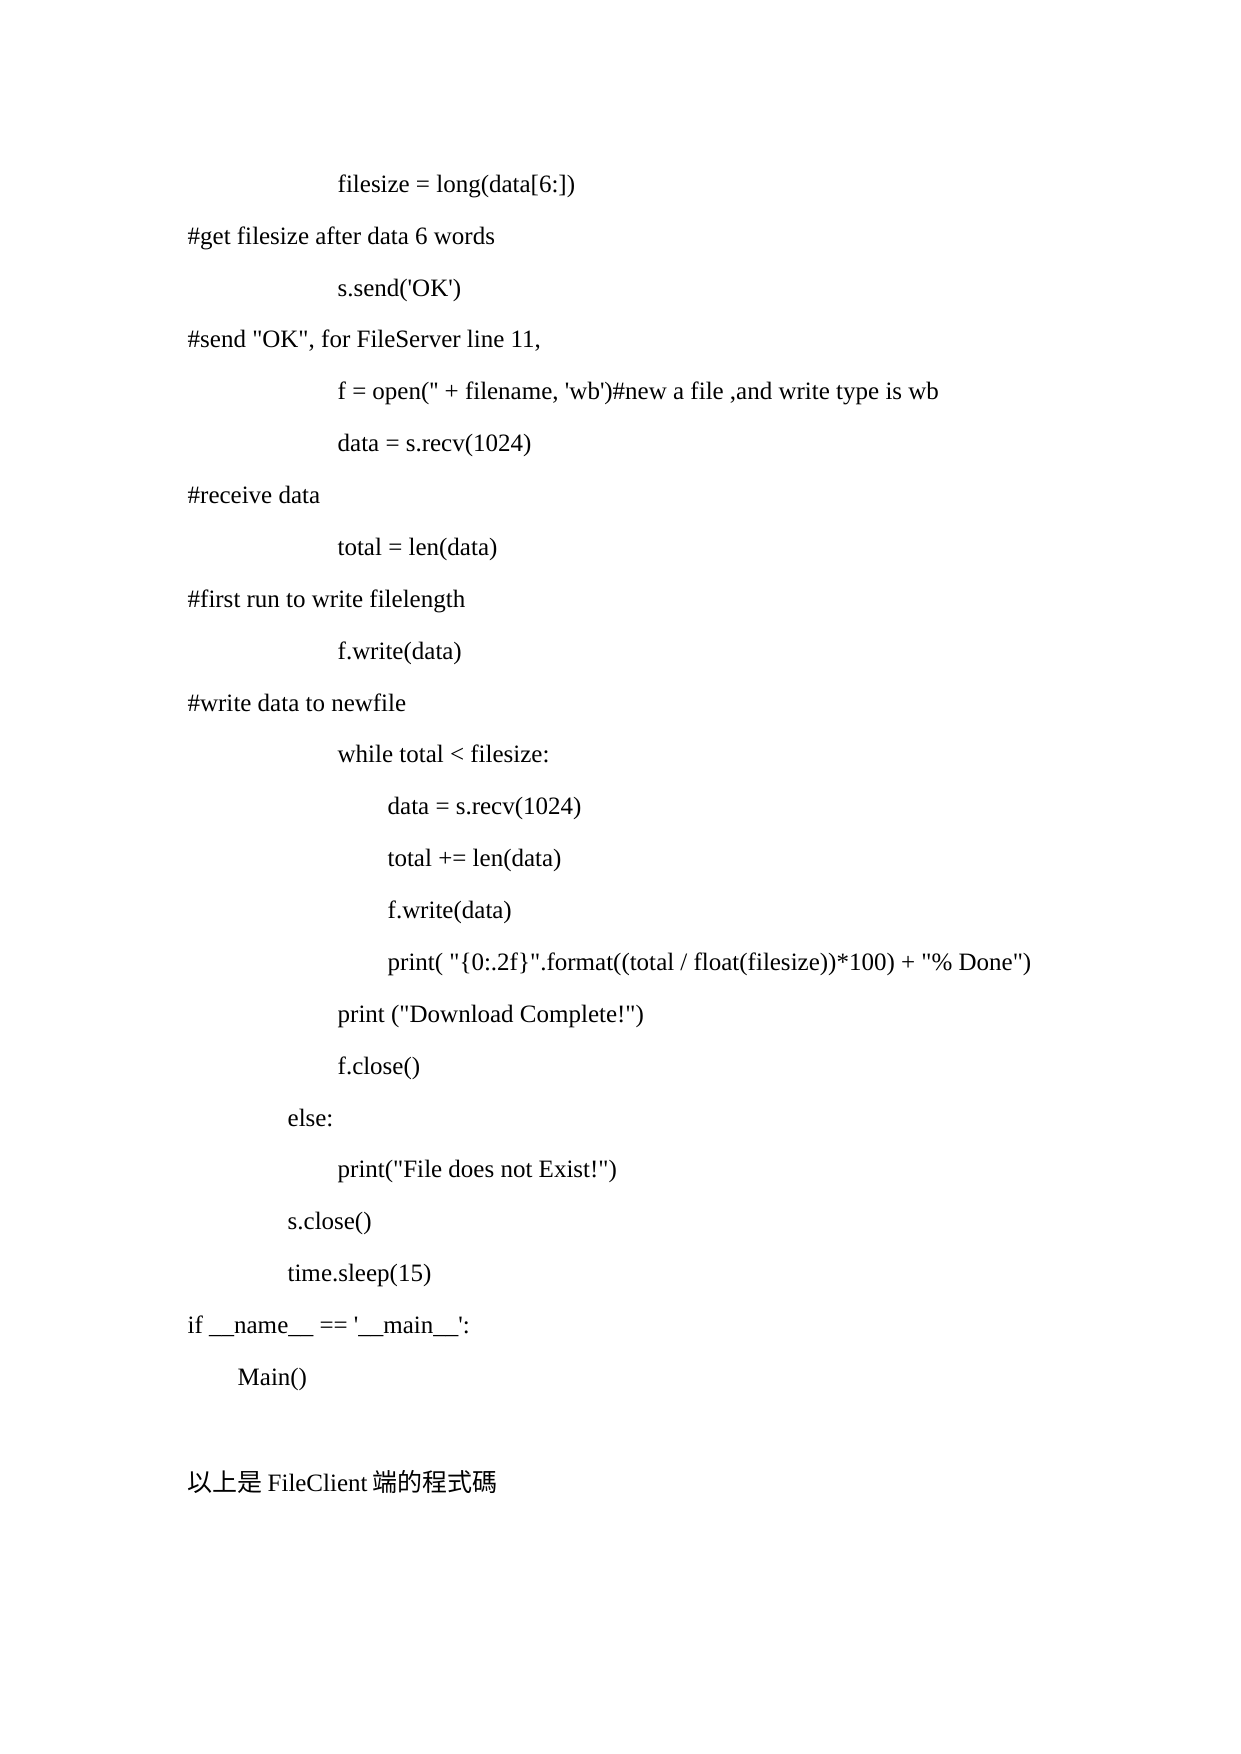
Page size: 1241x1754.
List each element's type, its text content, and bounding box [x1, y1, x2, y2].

text s.send('OK') [187, 268, 1053, 306]
text s.close() [187, 1202, 1053, 1239]
text #get filesize after data 6 words [187, 216, 1053, 254]
text data = s.recv(1024) [187, 424, 1053, 461]
text f = open('' + filename, 'wb')#new a file ,and write type is wb [187, 372, 1053, 409]
text #send "OK", for FileServer line 11, [187, 320, 1053, 358]
text print("File does not Exist!") [187, 1150, 1053, 1188]
text total += len(data) [187, 839, 1053, 876]
text filesize = long(data[6:]) [187, 164, 1053, 202]
text f.write(data) [187, 631, 1053, 669]
text total = len(data) [187, 528, 1053, 565]
text print( "{0:.2f}".format((total / float(filesize))*100) + "% Done") [187, 943, 1053, 980]
text #receive data [187, 476, 1053, 513]
text #first run to write filelength [187, 579, 1053, 617]
text time.sleep(15) [187, 1254, 1053, 1291]
text data = s.recv(1024) [187, 787, 1053, 824]
text f.close() [187, 1046, 1053, 1084]
text print ("Download Complete!") [187, 994, 1053, 1032]
text if __name__ == '__main__': [187, 1306, 1053, 1343]
text 以上是FileClient端的程式碼 [187, 1461, 1053, 1499]
text Main() [187, 1358, 1053, 1395]
text while total < filesize: [187, 735, 1053, 773]
text f.write(data) [187, 891, 1053, 928]
text #write data to newfile [187, 683, 1053, 721]
text else: [187, 1098, 1053, 1136]
